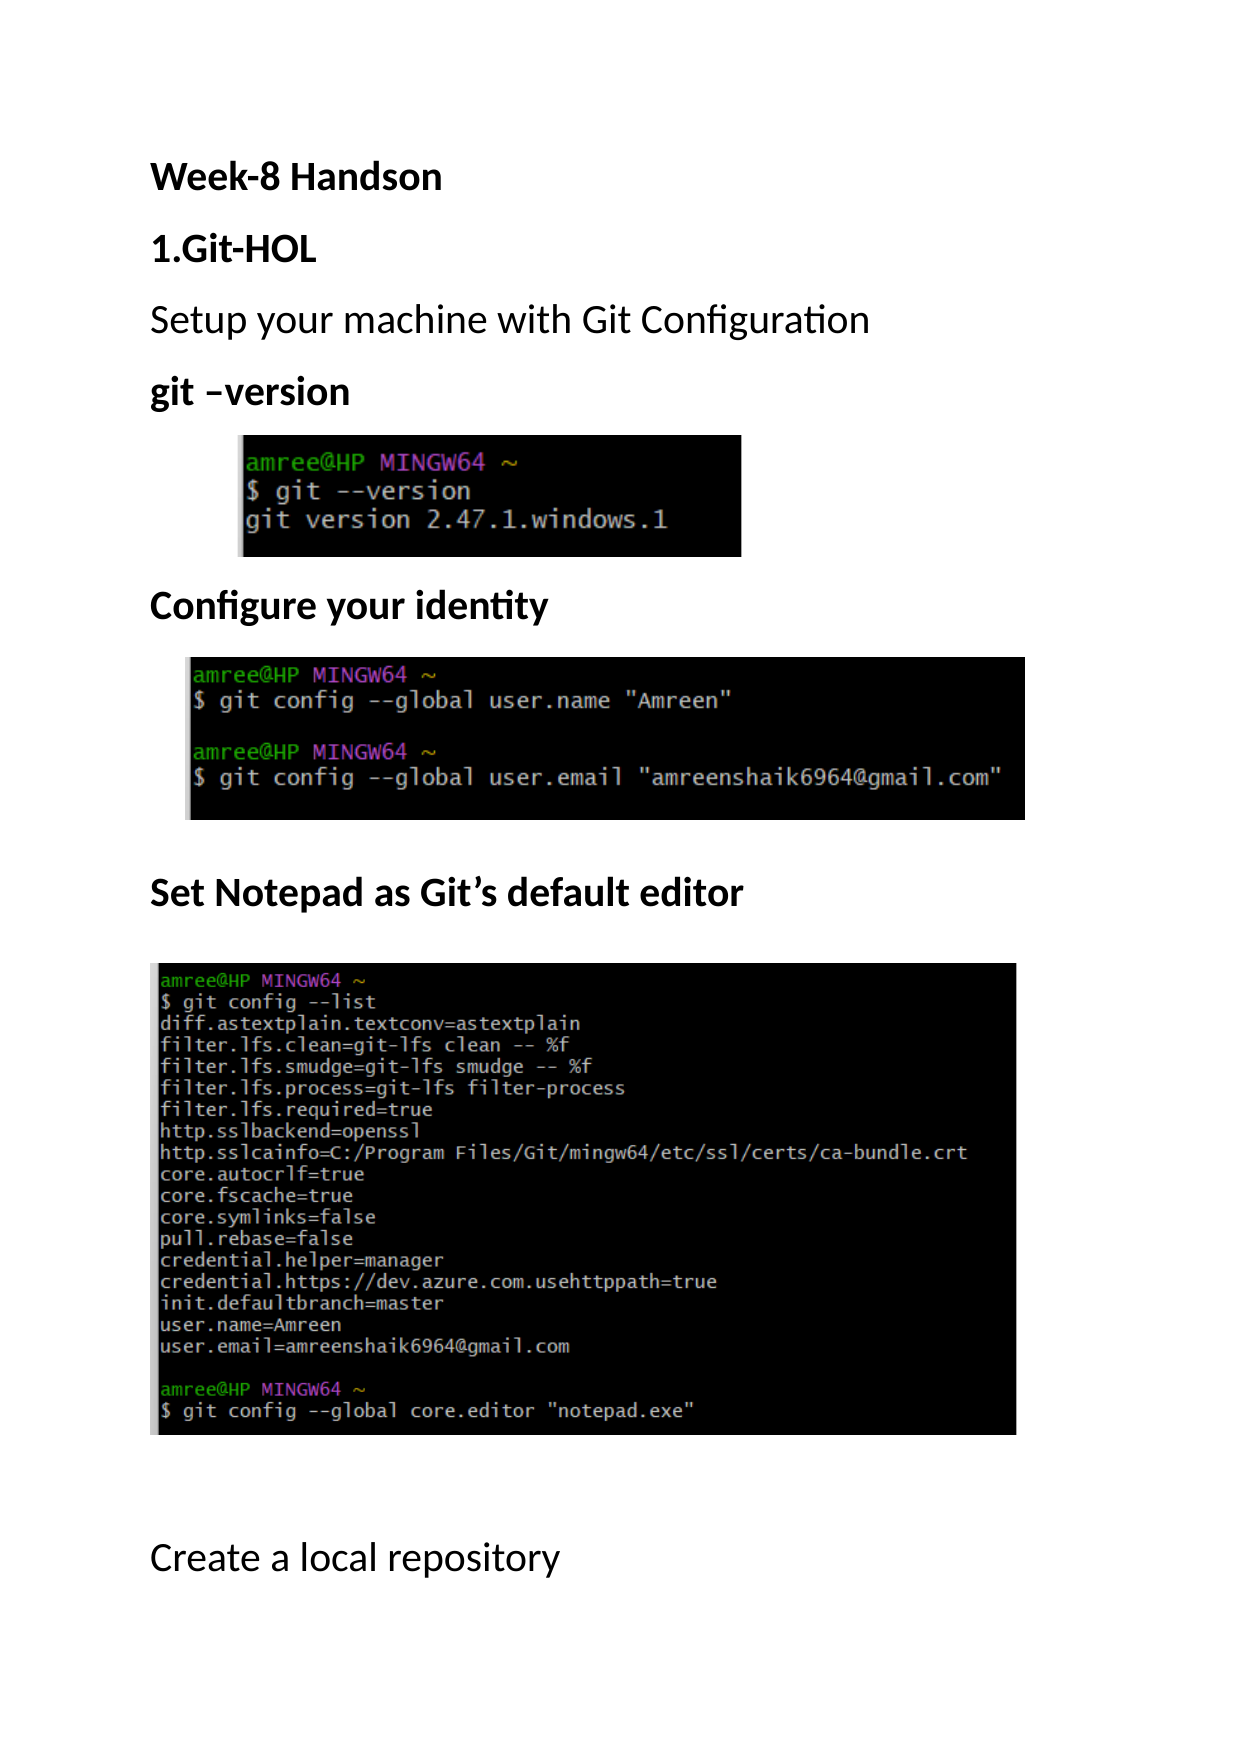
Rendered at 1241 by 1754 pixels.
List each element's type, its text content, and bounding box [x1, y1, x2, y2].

text Create a local repository [150, 1531, 1090, 1582]
text Week-8 Handson [150, 150, 1090, 201]
text Set Notepad as Git’s default editor [150, 866, 1090, 916]
text Configure your identity [150, 579, 1090, 630]
text 1.Git-HOL [150, 222, 1090, 272]
picture [150, 963, 1017, 1435]
text git –version [150, 365, 1090, 416]
picture [237, 435, 742, 557]
picture [185, 657, 1025, 820]
text Setup your machine with Git Configuration [150, 293, 1090, 344]
